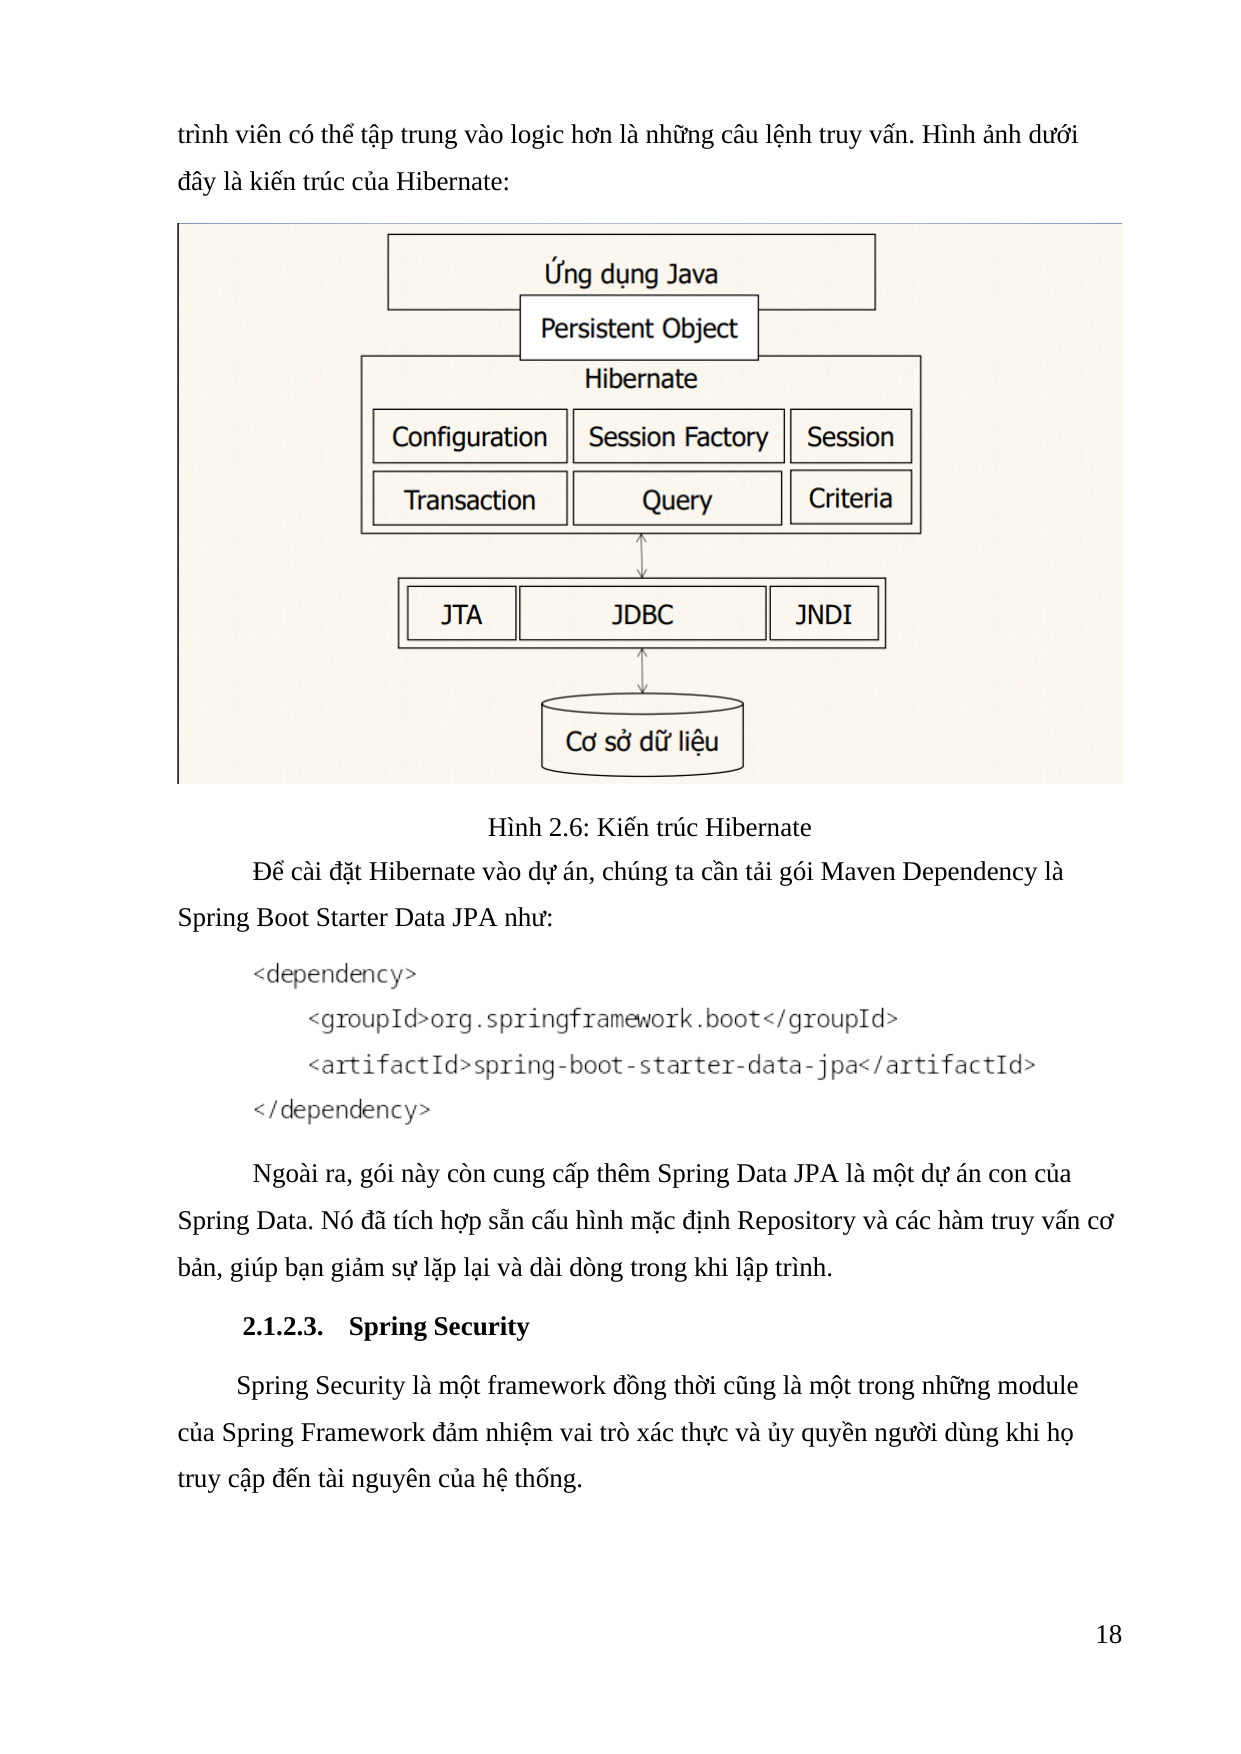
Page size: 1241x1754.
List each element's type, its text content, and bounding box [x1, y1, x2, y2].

text Để cài đặt Hibernate vào dự án, chúng ta cần tải gói Maven Dependency là Spring Boot Starter Data JPA như: [177, 855, 1122, 933]
text Ngoài ra, gói này còn cung cấp thêm Spring Data JPA là một dự án con của Spring Data. Nó đã tích hợp sẵn cấu hình mặc định Repository và các hàm truy vấn cơ bản, giúp bạn giảm sự lặp lại và dài dòng trong khi lập trình. [177, 961, 1122, 1282]
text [177, 118, 1122, 196]
subtitle Spring Security [242, 1310, 1122, 1341]
text Hình 2.6: Kiến trúc Hibernate [177, 811, 1122, 842]
text Spring Security là một framework đồng thời cũng là một trong những module của Spring Framework đảm nhiệm vai trò xác thực và ủy quyền người dùng khi họ truy cập đến tài nguyên của hệ thống. [177, 1369, 1122, 1493]
picture [177, 223, 1123, 784]
